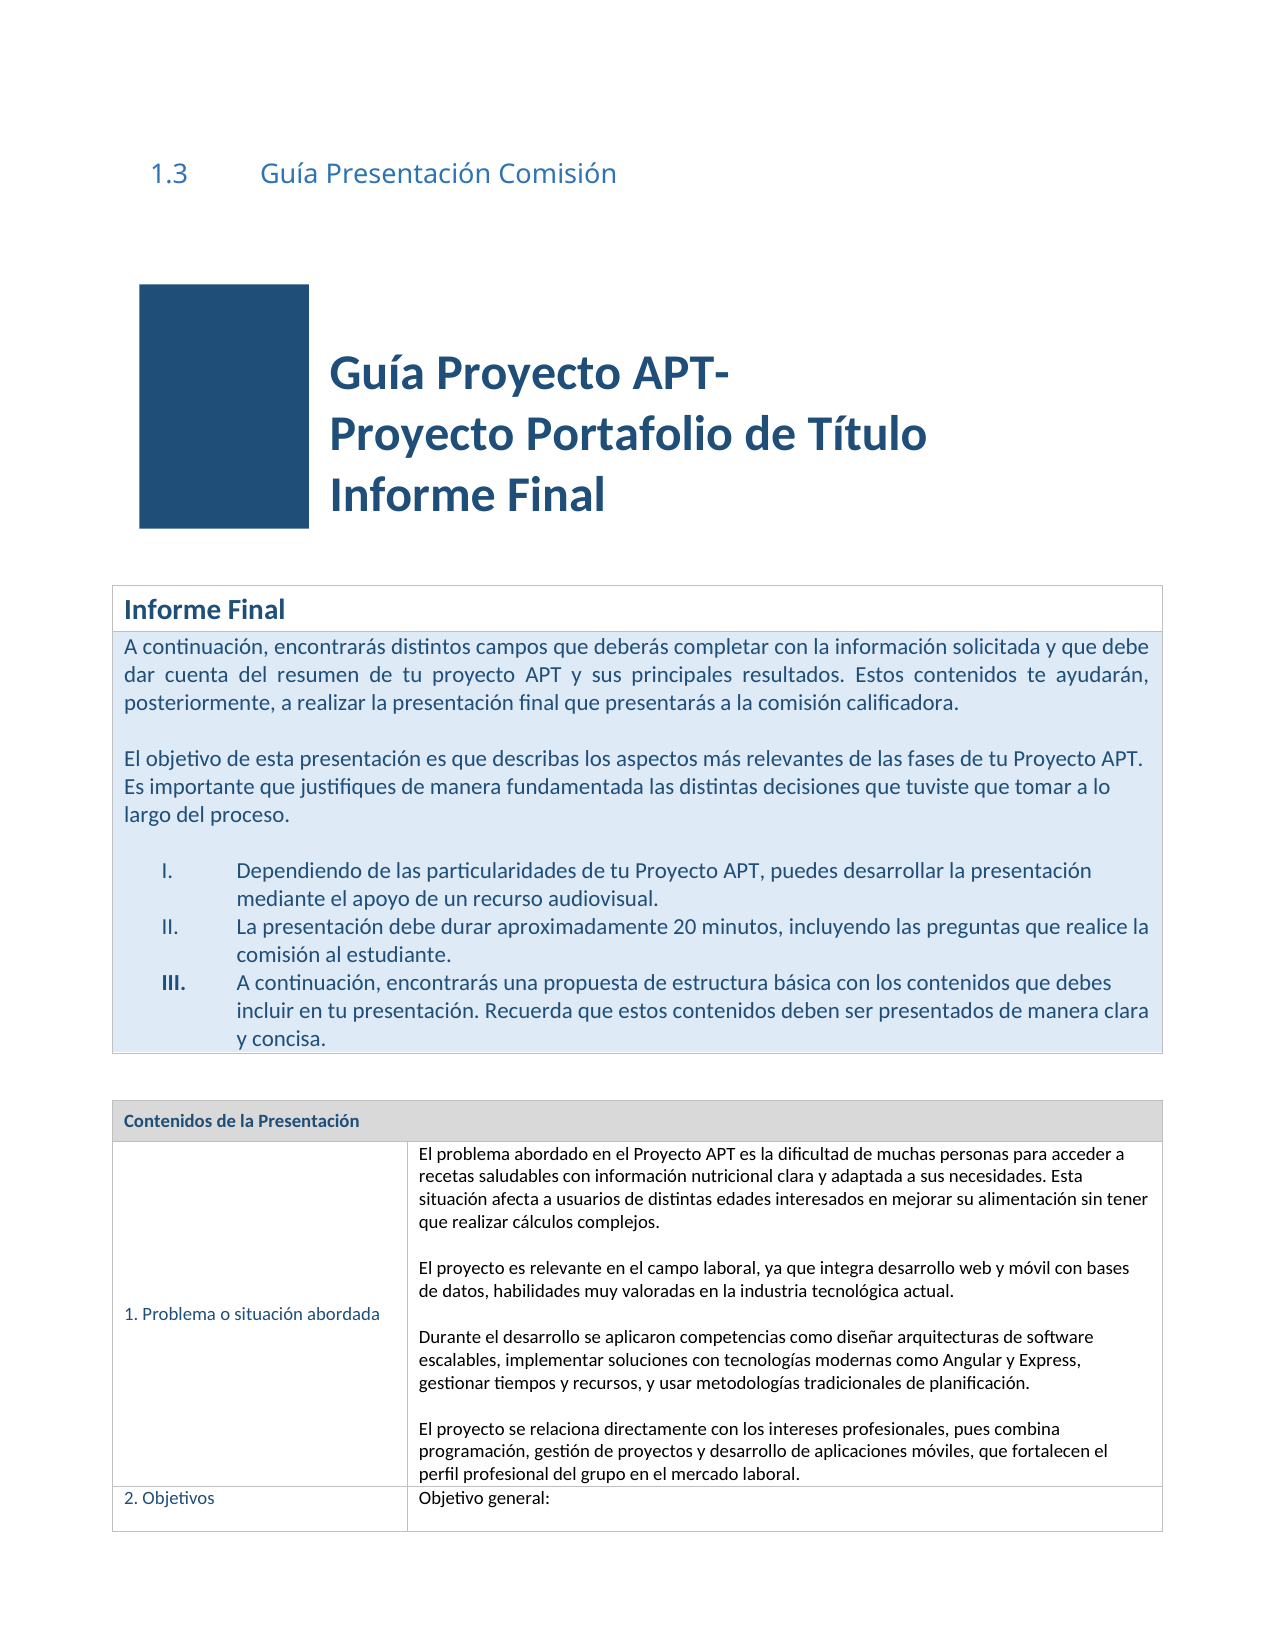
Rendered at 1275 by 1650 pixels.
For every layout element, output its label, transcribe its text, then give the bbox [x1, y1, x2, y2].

table_header Contenidos de la Presentación [113, 1101, 1162, 1141]
table_header Informe Final [113, 586, 1162, 631]
table_cell A continuación, encontrarás distintos campos que deberás completar con la información solicitada y que debe dar cuenta del resumen de tu proyecto APT y sus principales resultados. Estos contenidos te ayudarán, posteriormente, a realizar la presentación final que presentarás a la comisión calificadora. El objetivo de esta presentación es que describas los aspectos más relevantes de las fases de tu Proyecto APT. Es importante que justifiques de manera fundamentada las distintas decisiones que tuviste que tomar a lo largo del proceso. Dependiendo de las particularidades de tu Proyecto APT, puedes desarrollar la presentación mediante el apoyo de un recurso audiovisual. La presentación debe durar aproximadamente 20 minutos, incluyendo las preguntas que realice la comisión al estudiante. A continuación, encontrarás una propuesta de estructura básica con los contenidos que debes incluir en tu presentación. Recuerda que estos contenidos deben ser presentados de manera clara y concisa. [113, 632, 1162, 1052]
table_cell 1. Problema o situación abordada [113, 1142, 407, 1486]
subtitle Guía Presentación Comisión [150, 154, 1163, 191]
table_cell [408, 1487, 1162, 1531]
table_cell 2. Objetivos [113, 1487, 407, 1531]
table_cell El problema abordado en el Proyecto APT es la dificultad de muchas personas para acceder a recetas saludables con información nutricional clara y adaptada a sus necesidades. Esta situación afecta a usuarios de distintas edades interesados en mejorar su alimentación sin tener que realizar cálculos complejos. El proyecto es relevante en el campo laboral, ya que integra desarrollo web y móvil con bases de datos, habilidades muy valoradas en la industria tecnológica actual. Durante el desarrollo se aplicaron competencias como diseñar arquitecturas de software escalables, implementar soluciones con tecnologías modernas como Angular y Express, gestionar tiempos y recursos, y usar metodologías tradicionales de planificación. El proyecto se relaciona directamente con los intereses profesionales, pues combina programación, gestión de proyectos y desarrollo de aplicaciones móviles, que fortalecen el perfil profesional del grupo en el mercado laboral. [408, 1142, 1162, 1486]
